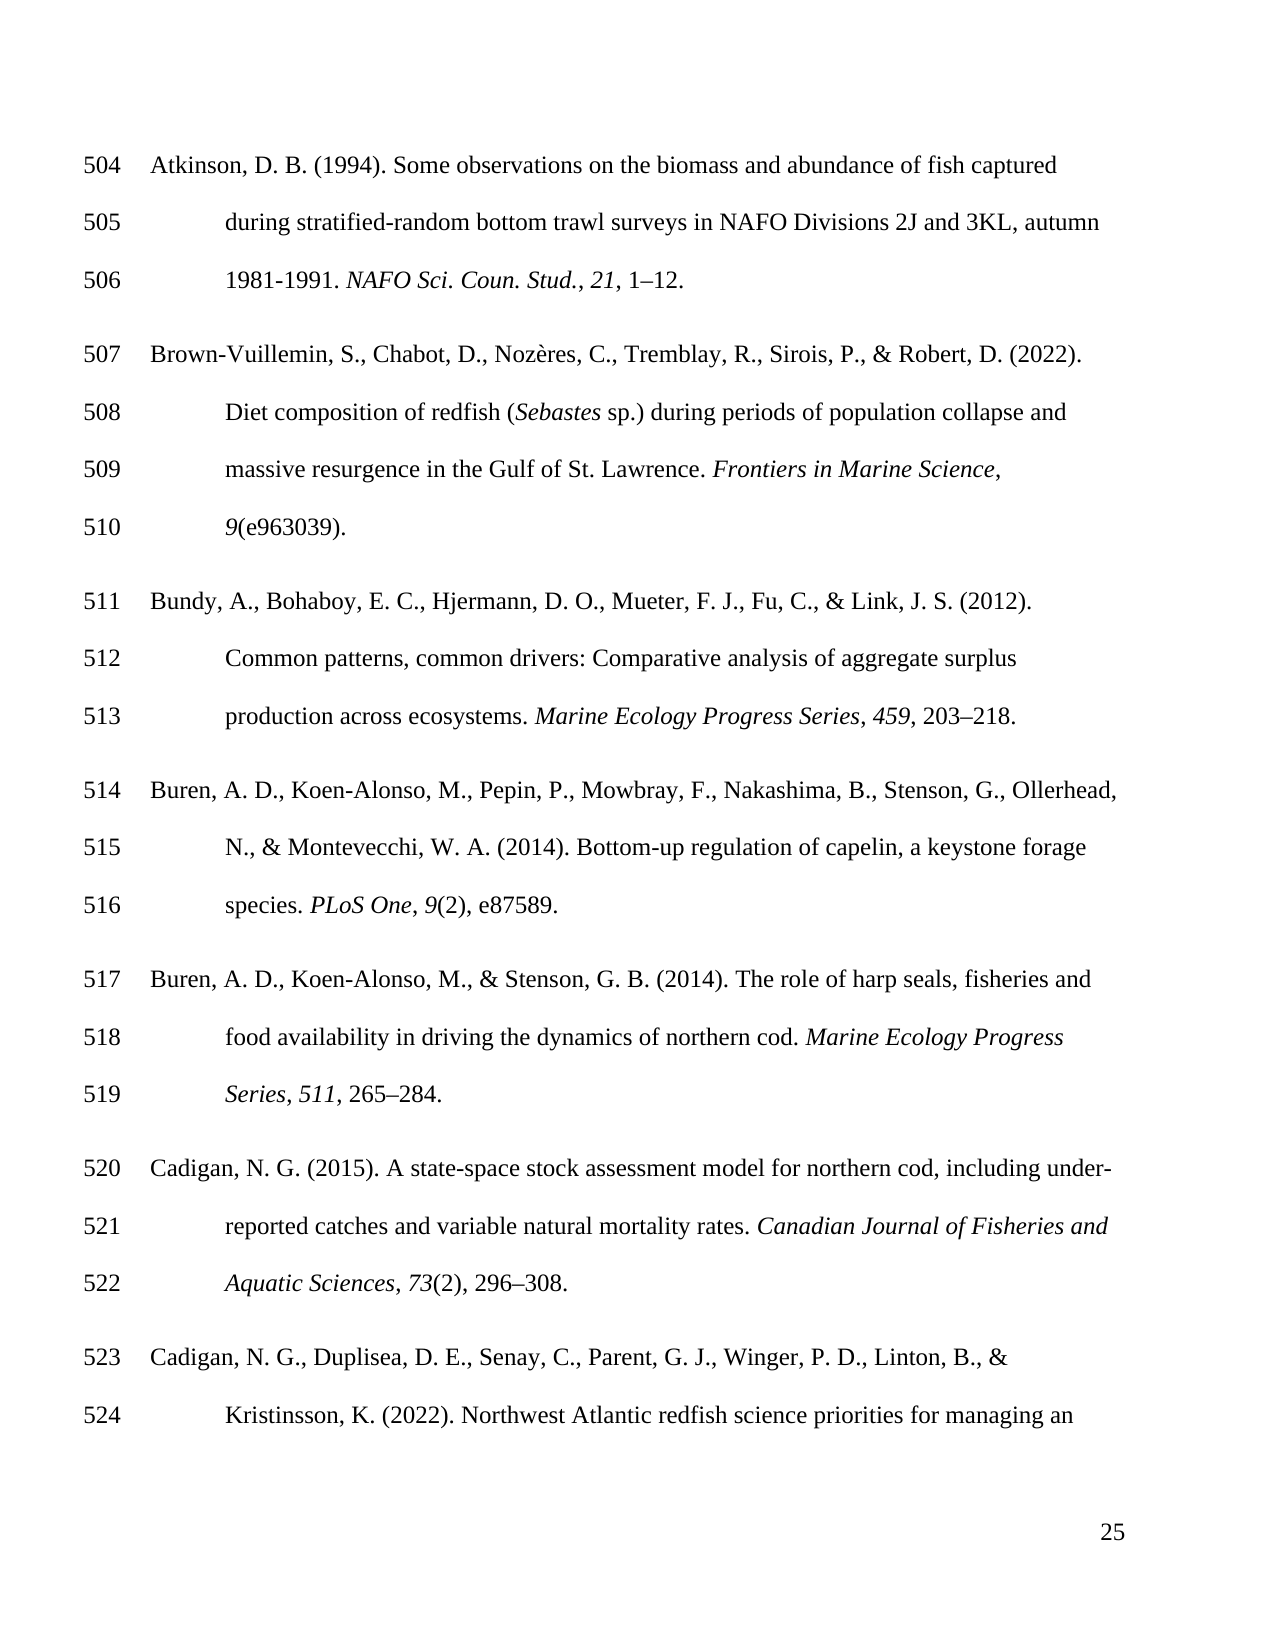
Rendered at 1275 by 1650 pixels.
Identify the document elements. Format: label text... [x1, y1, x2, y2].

text Buren, A. D., Koen-Alonso, M., & Stenson, G. B. (2014). The role of harp seals, fisheries and food availability in driving the dynamics of northern cod. Marine Ecology Progress Series, 511, 265–284. [150, 964, 1125, 1108]
text Bundy, A., Bohaboy, E. C., Hjermann, D. O., Mueter, F. J., Fu, C., & Link, J. S. (2012). Common patterns, common drivers: Comparative analysis of aggregate surplus production across ecosystems. Marine Ecology Progress Series, 459, 203–218. [150, 586, 1125, 729]
text Buren, A. D., Koen-Alonso, M., Pepin, P., Mowbray, F., Nakashima, B., Stenson, G., Ollerhead, N., & Montevecchi, W. A. (2014). Bottom-up regulation of capelin, a keystone forage species. PLoS One, 9(2), e87589. [150, 775, 1125, 919]
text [150, 1342, 1125, 1429]
text Brown-Vuillemin, S., Chabot, D., Nozères, C., Tremblay, R., Sirois, P., & Robert, D. (2022). Diet composition of redfish (Sebastes sp.) during periods of population collapse and massive resurgence in the Gulf of St. Lawrence. Frontiers in Marine Science, 9(e963039). [150, 339, 1125, 540]
